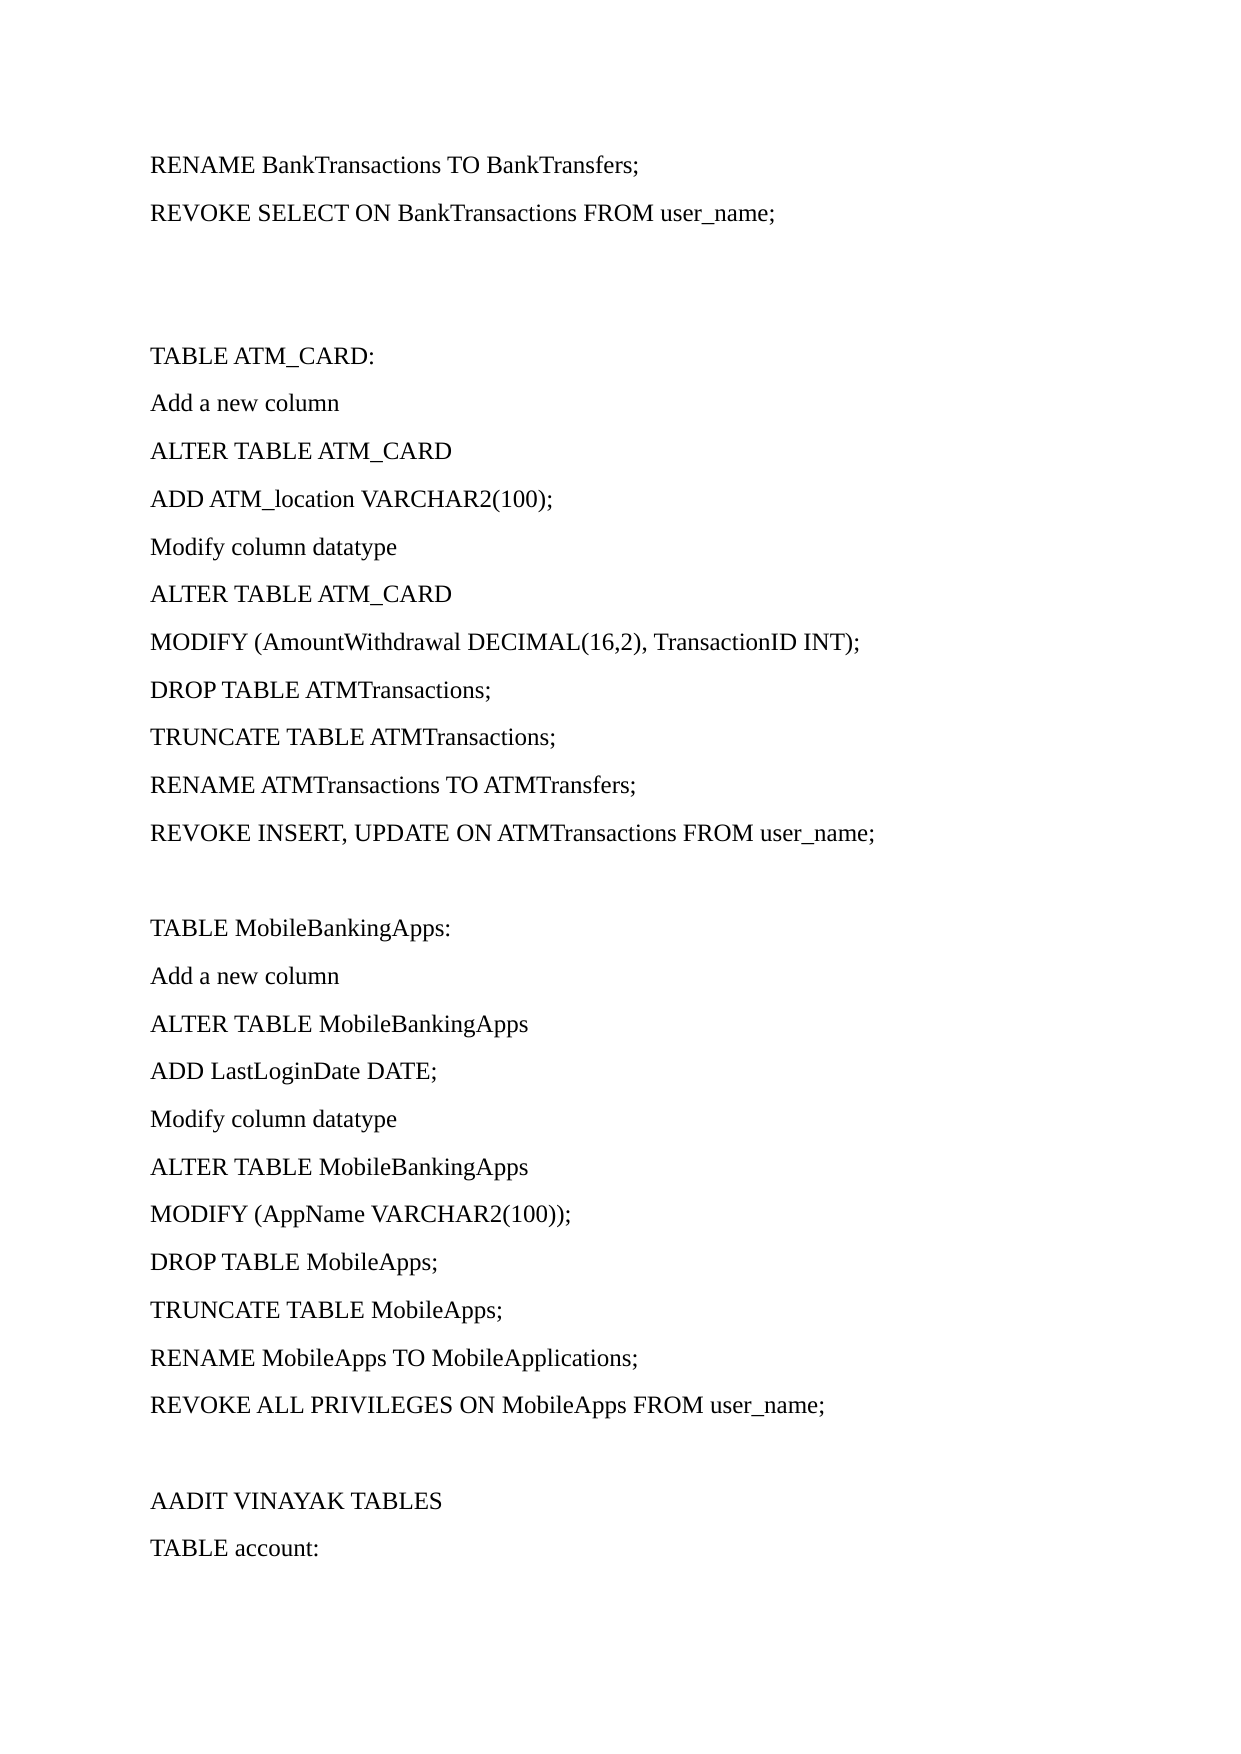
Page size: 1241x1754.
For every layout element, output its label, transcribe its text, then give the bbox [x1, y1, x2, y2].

text REVOKE SELECT ON BankTransactions FROM user_name; [150, 198, 1090, 226]
text TABLE ATM_CARD: [150, 341, 1090, 369]
text DROP TABLE MobileApps; [150, 1247, 1090, 1276]
text ALTER TABLE ATM_CARD [150, 436, 1090, 465]
text ALTER TABLE MobileBankingApps [150, 1009, 1090, 1037]
text RENAME BankTransactions TO BankTransfers; [150, 150, 1090, 179]
text MODIFY (AmountWithdrawal DECIMAL(16,2), TransactionID INT); [150, 627, 1090, 656]
text TABLE account: [150, 1533, 1090, 1562]
text Modify column datatype [150, 532, 1090, 560]
text DROP TABLE ATMTransactions; [150, 675, 1090, 703]
text RENAME MobileApps TO MobileApplications; [150, 1343, 1090, 1371]
text TABLE MobileBankingApps: [150, 913, 1090, 942]
text MODIFY (AppName VARCHAR2(100)); [150, 1199, 1090, 1228]
text Add a new column [150, 961, 1090, 990]
text ALTER TABLE ATM_CARD [150, 579, 1090, 608]
text ADD ATM_location VARCHAR2(100); [150, 484, 1090, 513]
text Modify column datatype [150, 1104, 1090, 1133]
text REVOKE ALL PRIVILEGES ON MobileApps FROM user_name; [150, 1390, 1090, 1419]
text ADD LastLoginDate DATE; [150, 1056, 1090, 1085]
text REVOKE INSERT, UPDATE ON ATMTransactions FROM user_name; [150, 818, 1090, 847]
text ALTER TABLE MobileBankingApps [150, 1152, 1090, 1181]
text TRUNCATE TABLE ATMTransactions; [150, 722, 1090, 751]
text AADIT VINAYAK TABLES [150, 1486, 1090, 1514]
text TRUNCATE TABLE MobileApps; [150, 1295, 1090, 1324]
text RENAME ATMTransactions TO ATMTransfers; [150, 770, 1090, 799]
text Add a new column [150, 388, 1090, 417]
